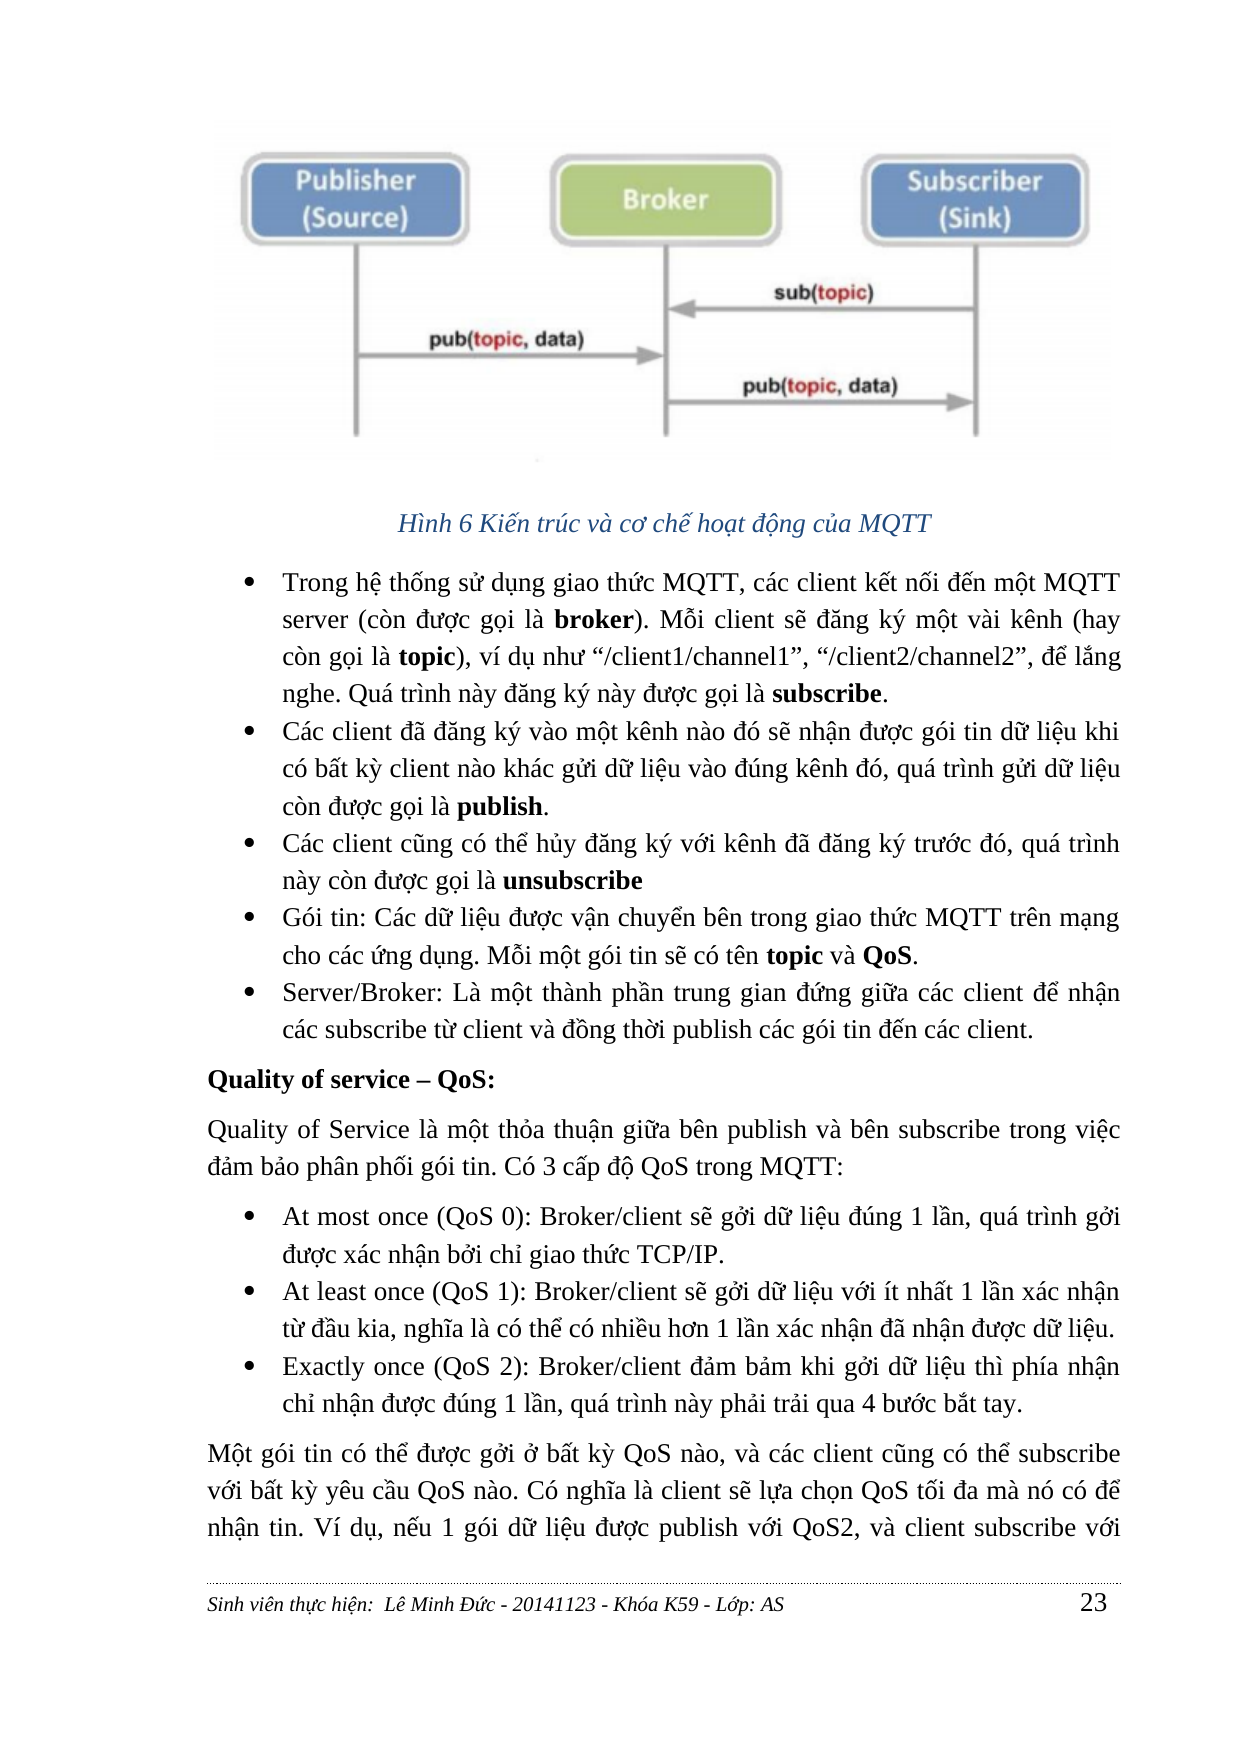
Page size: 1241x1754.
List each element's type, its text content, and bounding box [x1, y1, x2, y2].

text Hình 6 Kiến trúc và cơ chế hoạt động của MQTT [207, 507, 1122, 539]
list Exactly once (QoS 2): Broker/client đảm bảm khi gởi dữ liệu thì phía nhận chỉ nhận được đúng 1 lần, quá trình này phải trải qua 4 bước bắt tay. [244, 1350, 1122, 1418]
text Quality of Service là một thỏa thuận giữa bên publish và bên subscribe trong việc đảm bảo phân phối gói tin. Có 3 cấp độ QoS trong MQTT: [207, 1113, 1122, 1182]
list Các client đã đăng ký vào một kênh nào đó sẽ nhận được gói tin dữ liệu khi có bất kỳ client nào khác gửi dữ liệu vào đúng kênh đó, quá trình gửi dữ liệu còn được gọi là publish. [244, 715, 1122, 821]
list Trong hệ thống sử dụng giao thức MQTT, các client kết nối đến một MQTT server (còn được gọi là broker). Mỗi client sẽ đăng ký một vài kênh (hay còn gọi là topic), ví dụ như “/client1/channel1”, “/client2/channel2”, để lắng nghe. Quá trình này đăng ký này được gọi là subscribe. [244, 566, 1122, 709]
list At least once (QoS 1): Broker/client sẽ gởi dữ liệu với ít nhất 1 lần xác nhận từ đầu kia, nghĩa là có thể có nhiều hơn 1 lần xác nhận đã nhận được dữ liệu. [244, 1275, 1122, 1343]
list Các client cũng có thể hủy đăng ký với kênh đã đăng ký trước đó, quá trình này còn được gọi là unsubscribe [244, 827, 1122, 895]
text Quality of service – QoS: [207, 1063, 1122, 1094]
list At most once (QoS 0): Broker/client sẽ gởi dữ liệu đúng 1 lần, quá trình gởi được xác nhận bởi chỉ giao thức TCP/IP. [244, 1200, 1122, 1269]
list Gói tin: Các dữ liệu được vận chuyển bên trong giao thức MQTT trên mạng cho các ứng dụng. Mỗi một gói tin sẽ có tên topic và QoS. [244, 902, 1122, 970]
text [207, 1437, 1122, 1543]
picture [213, 118, 1111, 489]
list Server/Broker: Là một thành phần trung gian đứng giữa các client để nhận các subscribe từ client và đồng thời publish các gói tin đến các client. [244, 976, 1122, 1045]
